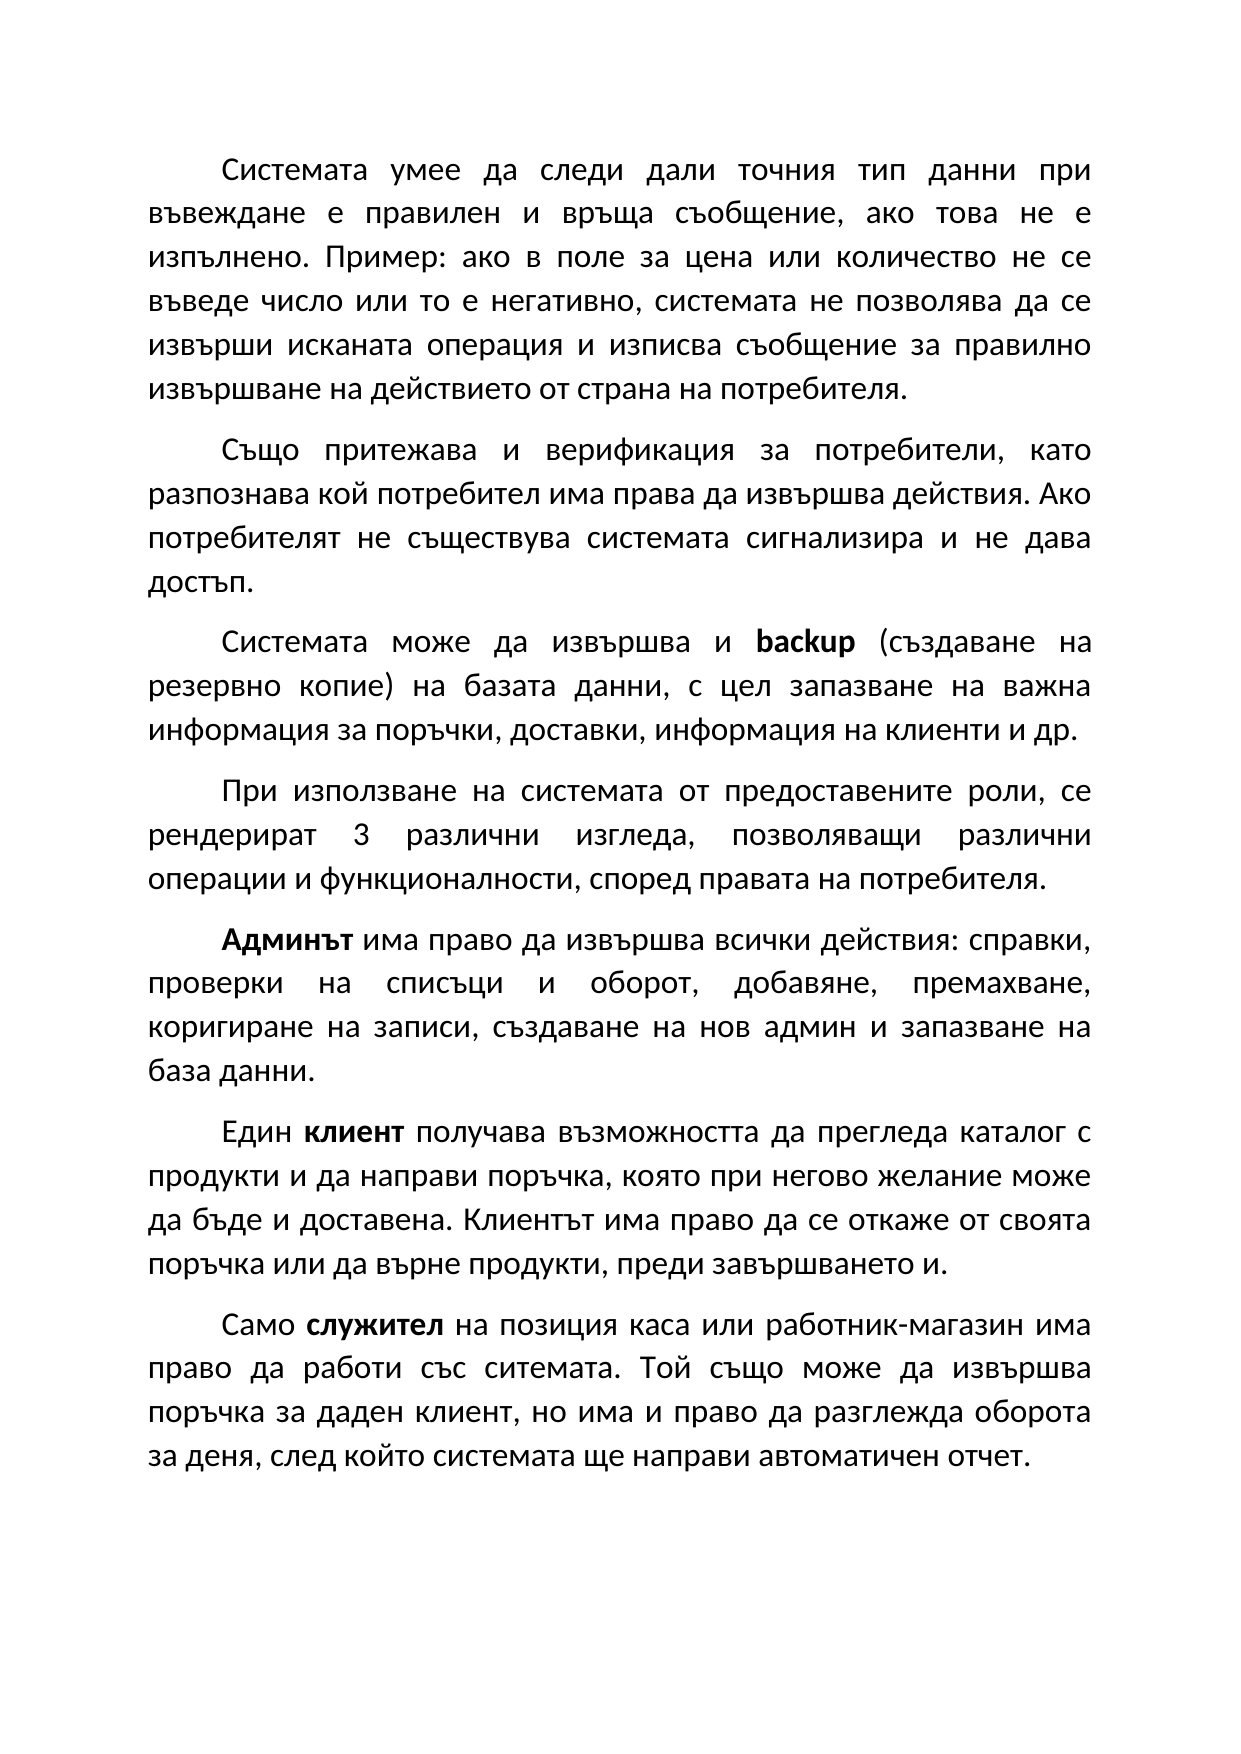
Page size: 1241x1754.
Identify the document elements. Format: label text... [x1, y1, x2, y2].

text Само служител на позиция каса или работник-магазин има право да работи със ситемата. Той също може да извършва поръчка за даден клиент, но има и право да разглежда оборота за деня, след който системата ще направи автоматичен отчет. [148, 1303, 1093, 1475]
text Системата може да извършва и backup (създаване на резервно копие) на базата данни, с цел запазване на важна информация за поръчки, доставки, информация на клиенти и др. [148, 621, 1093, 749]
text Админът има право да извършва всички действия: справки, проверки на списъци и оборот, добавяне, премахване, коригиране на записи, създаване на нов админ и запазване на база данни. [148, 918, 1093, 1090]
text Един клиент получава възможността да прегледа каталог с продукти и да направи поръчка, която при негово желание може да бъде и доставена. Клиентът има право да се откаже от своята поръчка или да върне продукти, преди завършването и. [148, 1110, 1093, 1283]
text Системата умее да следи дали точния тип данни при въвеждане е правилен и връща съобщение, ако това не е изпълнено. Пример: ако в поле за цена или количество не се въведе число или то е негативно, системата не позволява да се извърши исканата операция и изписва съобщение за правилно извършване на действието от страна на потребителя. [148, 148, 1093, 408]
text При използване на системата от предоставените роли, се рендерират 3 различни изгледа, позволяващи различни операции и функционалности, според правата на потребителя. [148, 769, 1093, 898]
text Също притежава и верификация за потребители, като разпознава кой потребител има права да извършва действия. Ако потребителят не съществува системата сигнализира и не дава достъп. [148, 428, 1093, 601]
